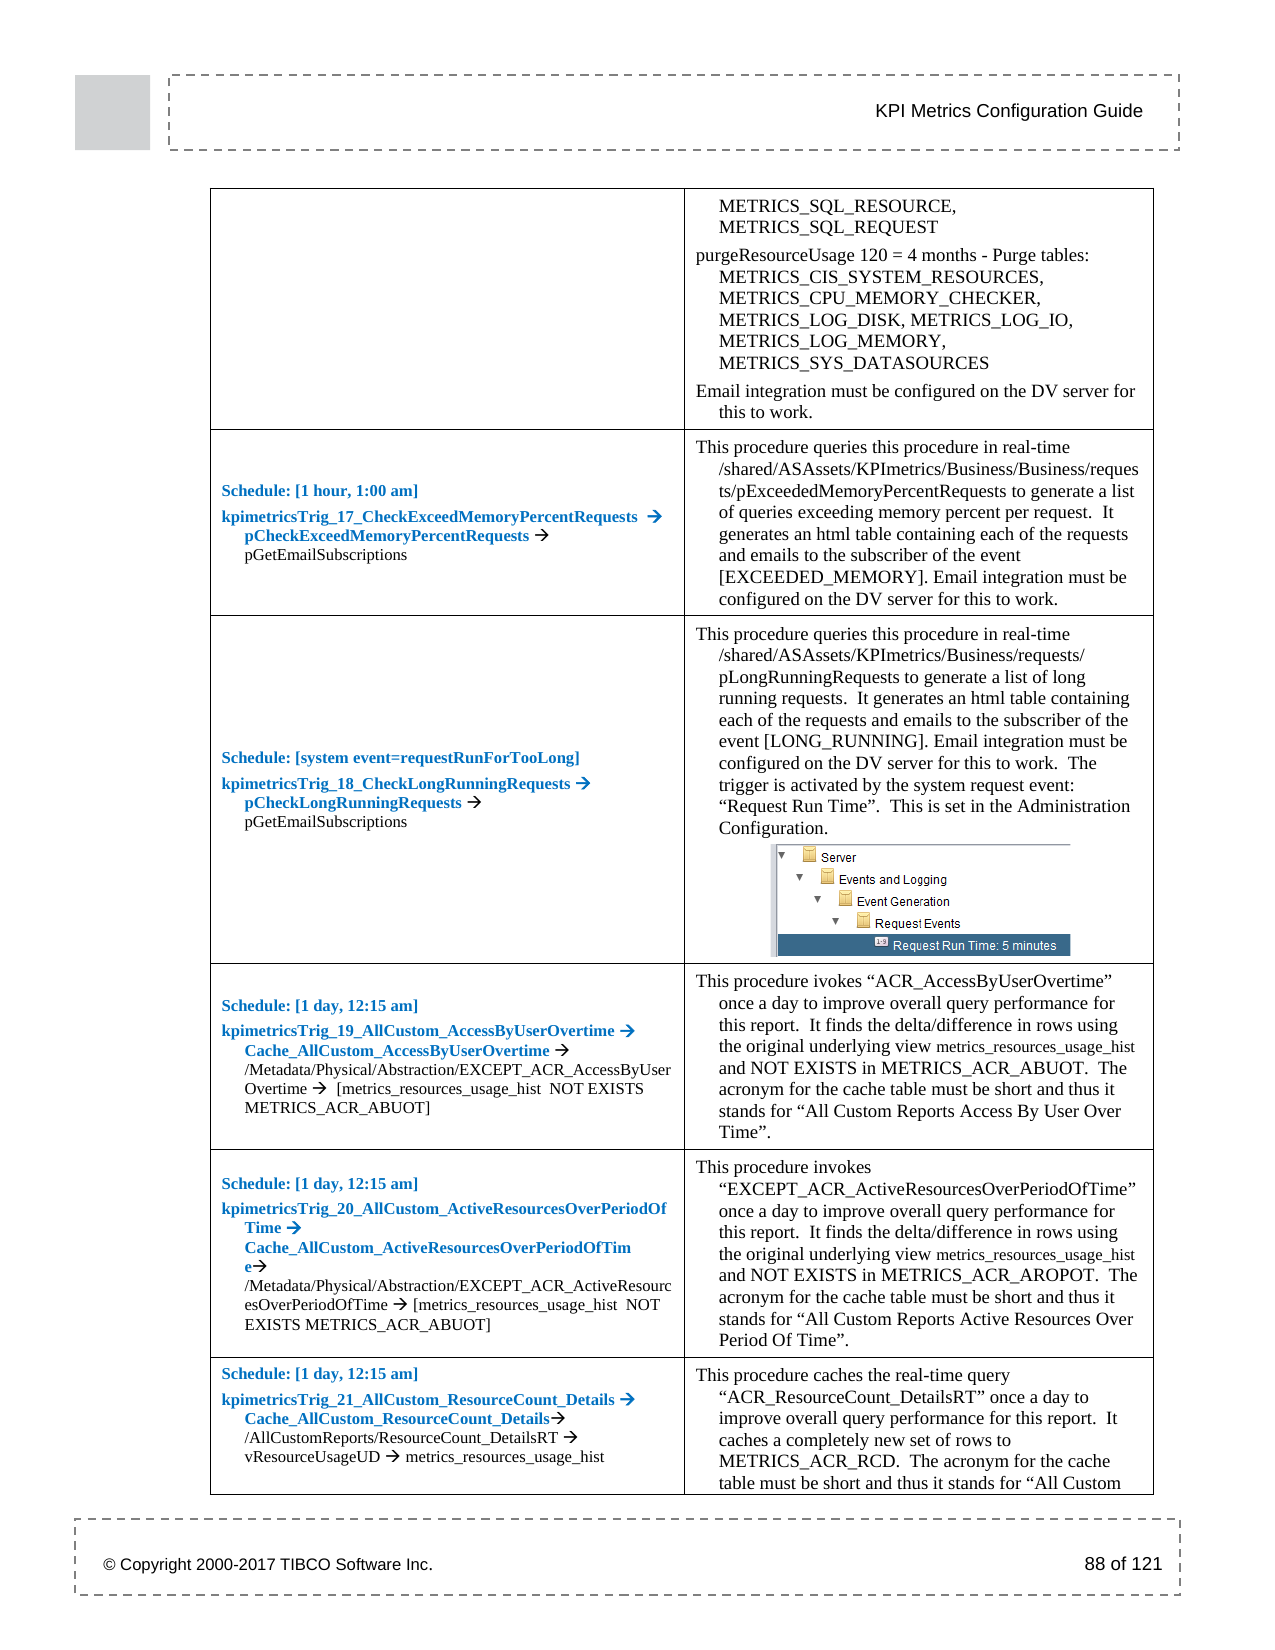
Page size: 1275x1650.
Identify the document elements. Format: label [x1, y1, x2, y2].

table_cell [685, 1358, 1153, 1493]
picture [770, 844, 1071, 957]
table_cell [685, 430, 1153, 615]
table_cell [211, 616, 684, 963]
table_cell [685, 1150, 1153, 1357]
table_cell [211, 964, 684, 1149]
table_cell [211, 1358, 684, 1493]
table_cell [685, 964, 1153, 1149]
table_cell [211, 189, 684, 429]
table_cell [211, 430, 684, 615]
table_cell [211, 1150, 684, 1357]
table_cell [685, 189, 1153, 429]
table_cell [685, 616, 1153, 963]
